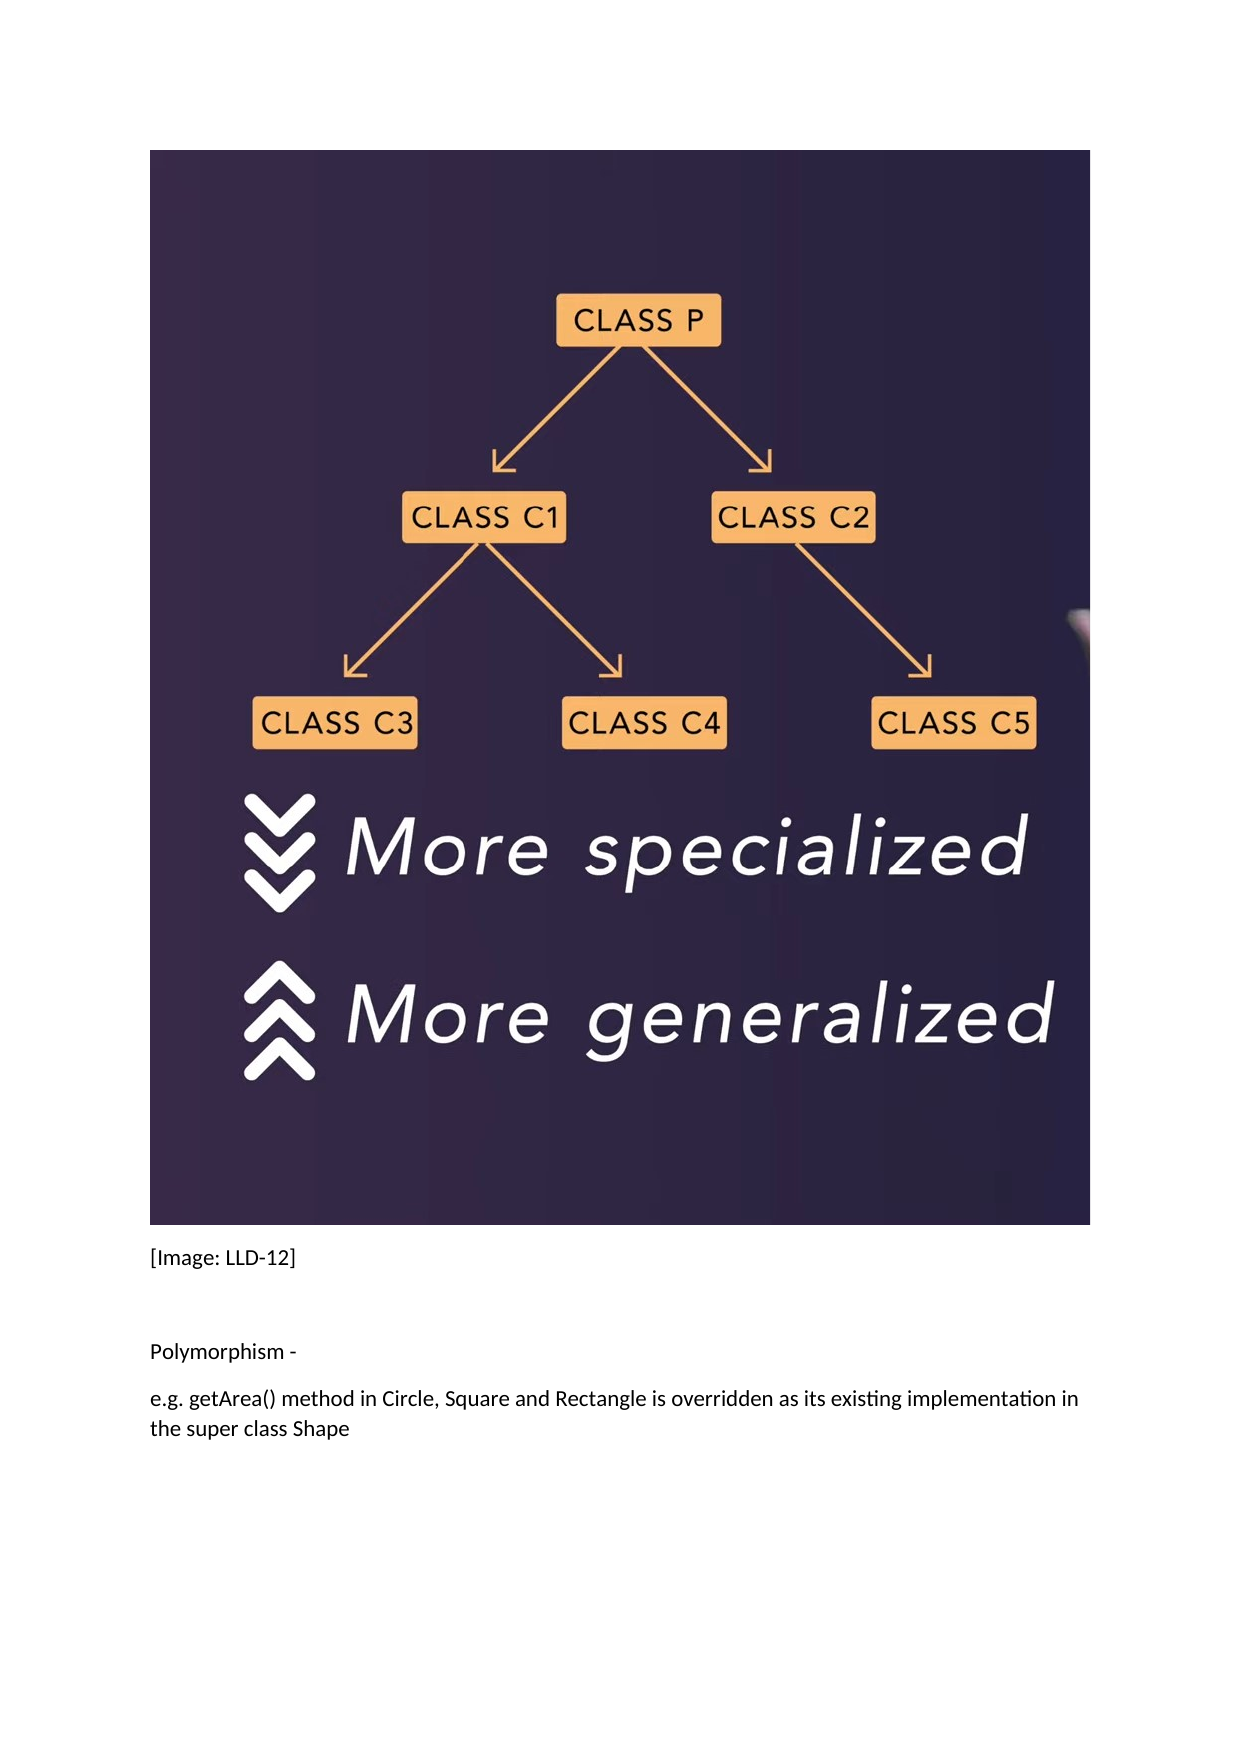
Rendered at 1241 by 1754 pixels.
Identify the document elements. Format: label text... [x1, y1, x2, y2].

text Polymorphism - [150, 1337, 1090, 1365]
text [Image: LLD-12] [150, 1243, 1090, 1272]
picture [150, 150, 1091, 1225]
text e.g. getArea() method in Circle, Square and Rectangle is overridden as its existing implementation in the super class Shape [150, 1384, 1090, 1442]
